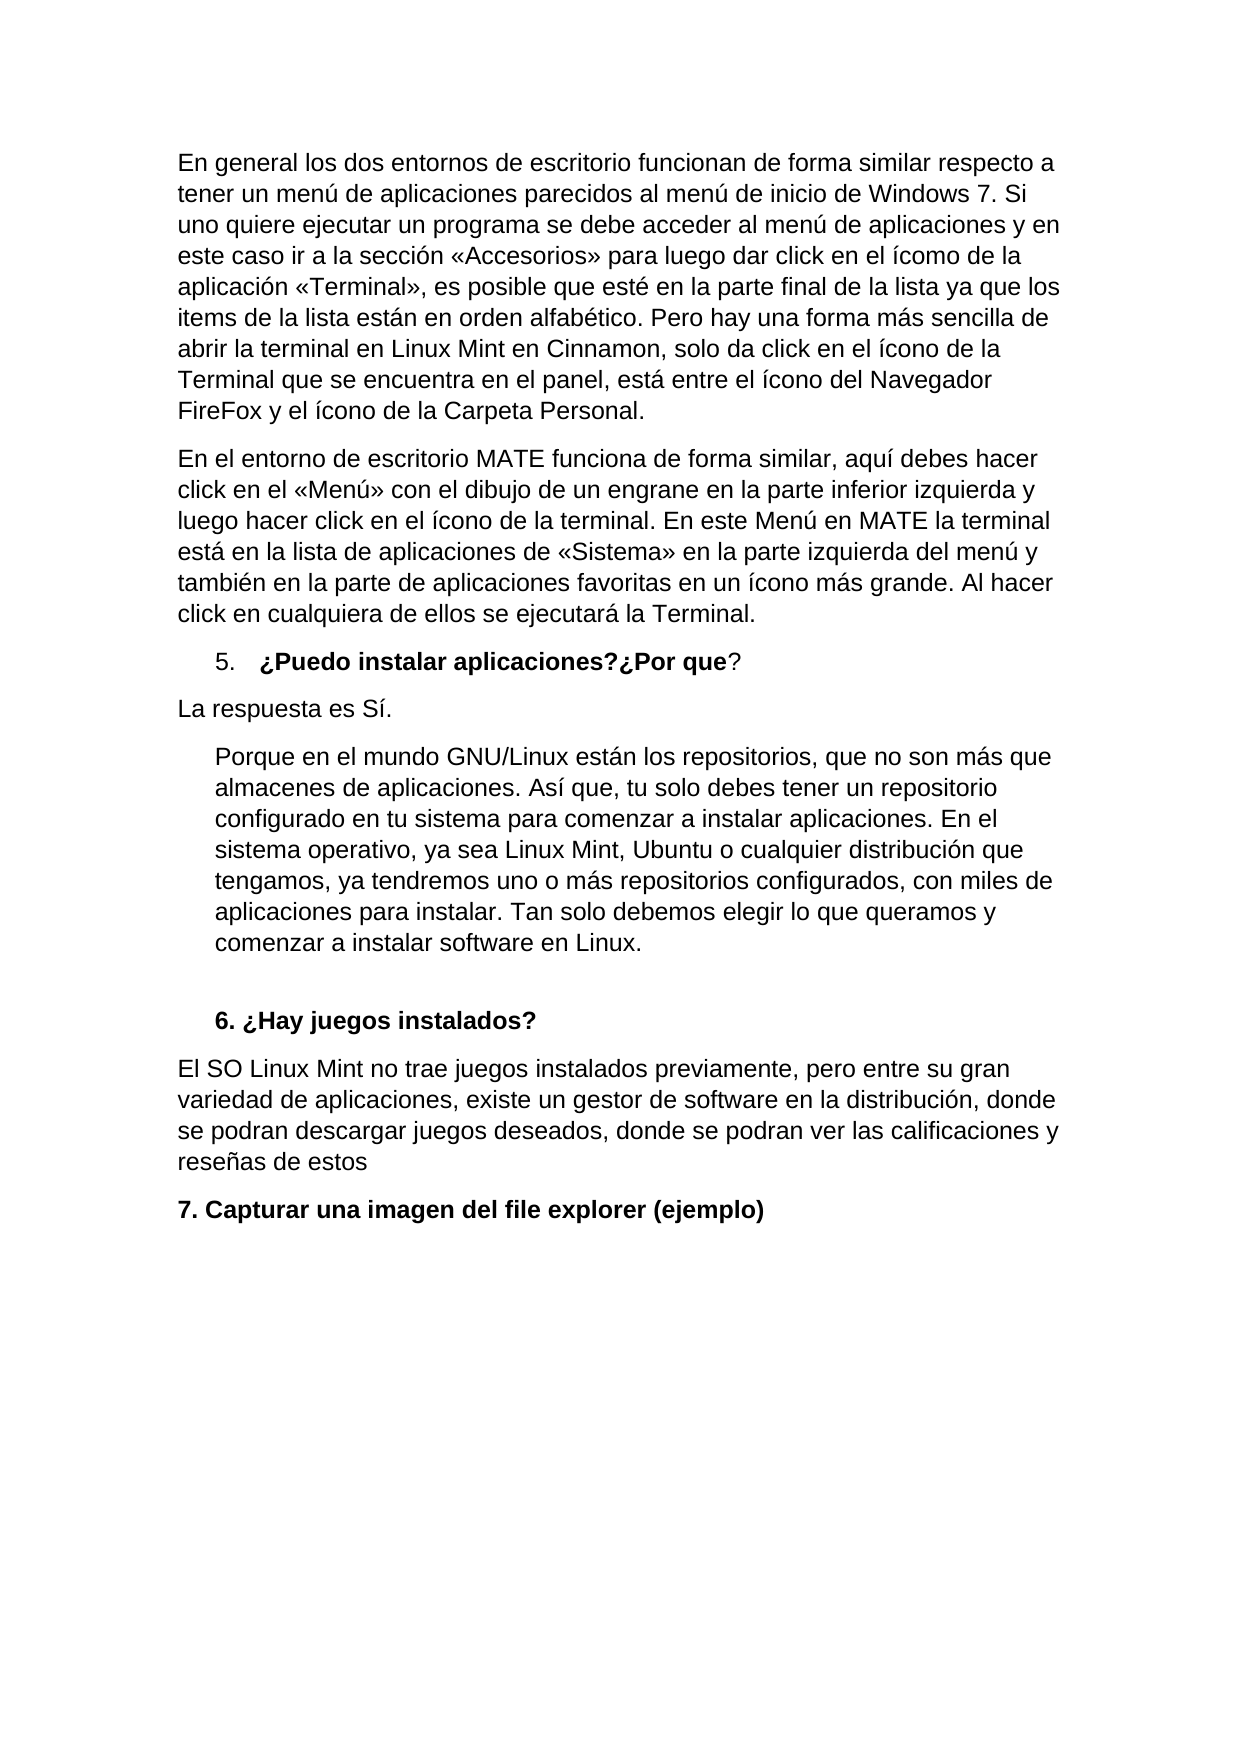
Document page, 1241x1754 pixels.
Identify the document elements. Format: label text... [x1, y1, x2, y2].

list ¿Puedo instalar aplicaciones?¿Por que? [215, 647, 1063, 675]
text 7. Capturar una imagen del file explorer (ejemplo) [177, 1194, 1063, 1223]
text La respuesta es Sí. [177, 694, 1063, 723]
text En general los dos entornos de escritorio funcionan de forma similar respecto a tener un menú de aplicaciones parecidos al menú de inicio de Windows 7. Si uno quiere ejecutar un programa se debe acceder al menú de aplicaciones y en este caso ir a la sección «Accesorios» para luego dar click en el ícomo de la aplicación «Terminal», es posible que esté en la parte final de la lista ya que los items de la lista están en orden alfabético. Pero hay una forma más sencilla de abrir la terminal en Linux Mint en Cinnamon, solo da click en el ícono de la Terminal que se encuentra en el panel, está entre el ícono del Navegador FireFox y el ícono de la Carpeta Personal. [177, 148, 1063, 425]
text En el entorno de escritorio MATE funciona de forma similar, aquí debes hacer click en el «Menú» con el dibujo de un engrane en la parte inferior izquierda y luego hacer click en el ícono de la terminal. En este Menú en MATE la terminal está en la lista de aplicaciones de «Sistema» en la parte izquierda del menú y también en la parte de aplicaciones favoritas en un ícono más grande. Al hacer click en cualquiera de ellos se ejecutará la Terminal. [177, 444, 1063, 628]
text 6. ¿Hay juegos instalados? [214, 1006, 1063, 1035]
text Porque en el mundo GNU/Linux están los repositorios, que no son más que almacenes de aplicaciones. Así que, tu solo debes tener un repositorio configurado en tu sistema para comenzar a instalar aplicaciones. En el sistema operativo, ya sea Linux Mint, Ubuntu o cualquier distribución que tengamos, ya tendremos uno o más repositorios configurados, con miles de aplicaciones para instalar. Tan solo debemos elegir lo que queramos y comenzar a instalar software en Linux. [214, 742, 1063, 987]
text El SO Linux Mint no trae juegos instalados previamente, pero entre su gran variedad de aplicaciones, existe un gestor de software en la distribución, donde se podran descargar juegos deseados, donde se podran ver las calificaciones y reseñas de estos [177, 1054, 1063, 1176]
